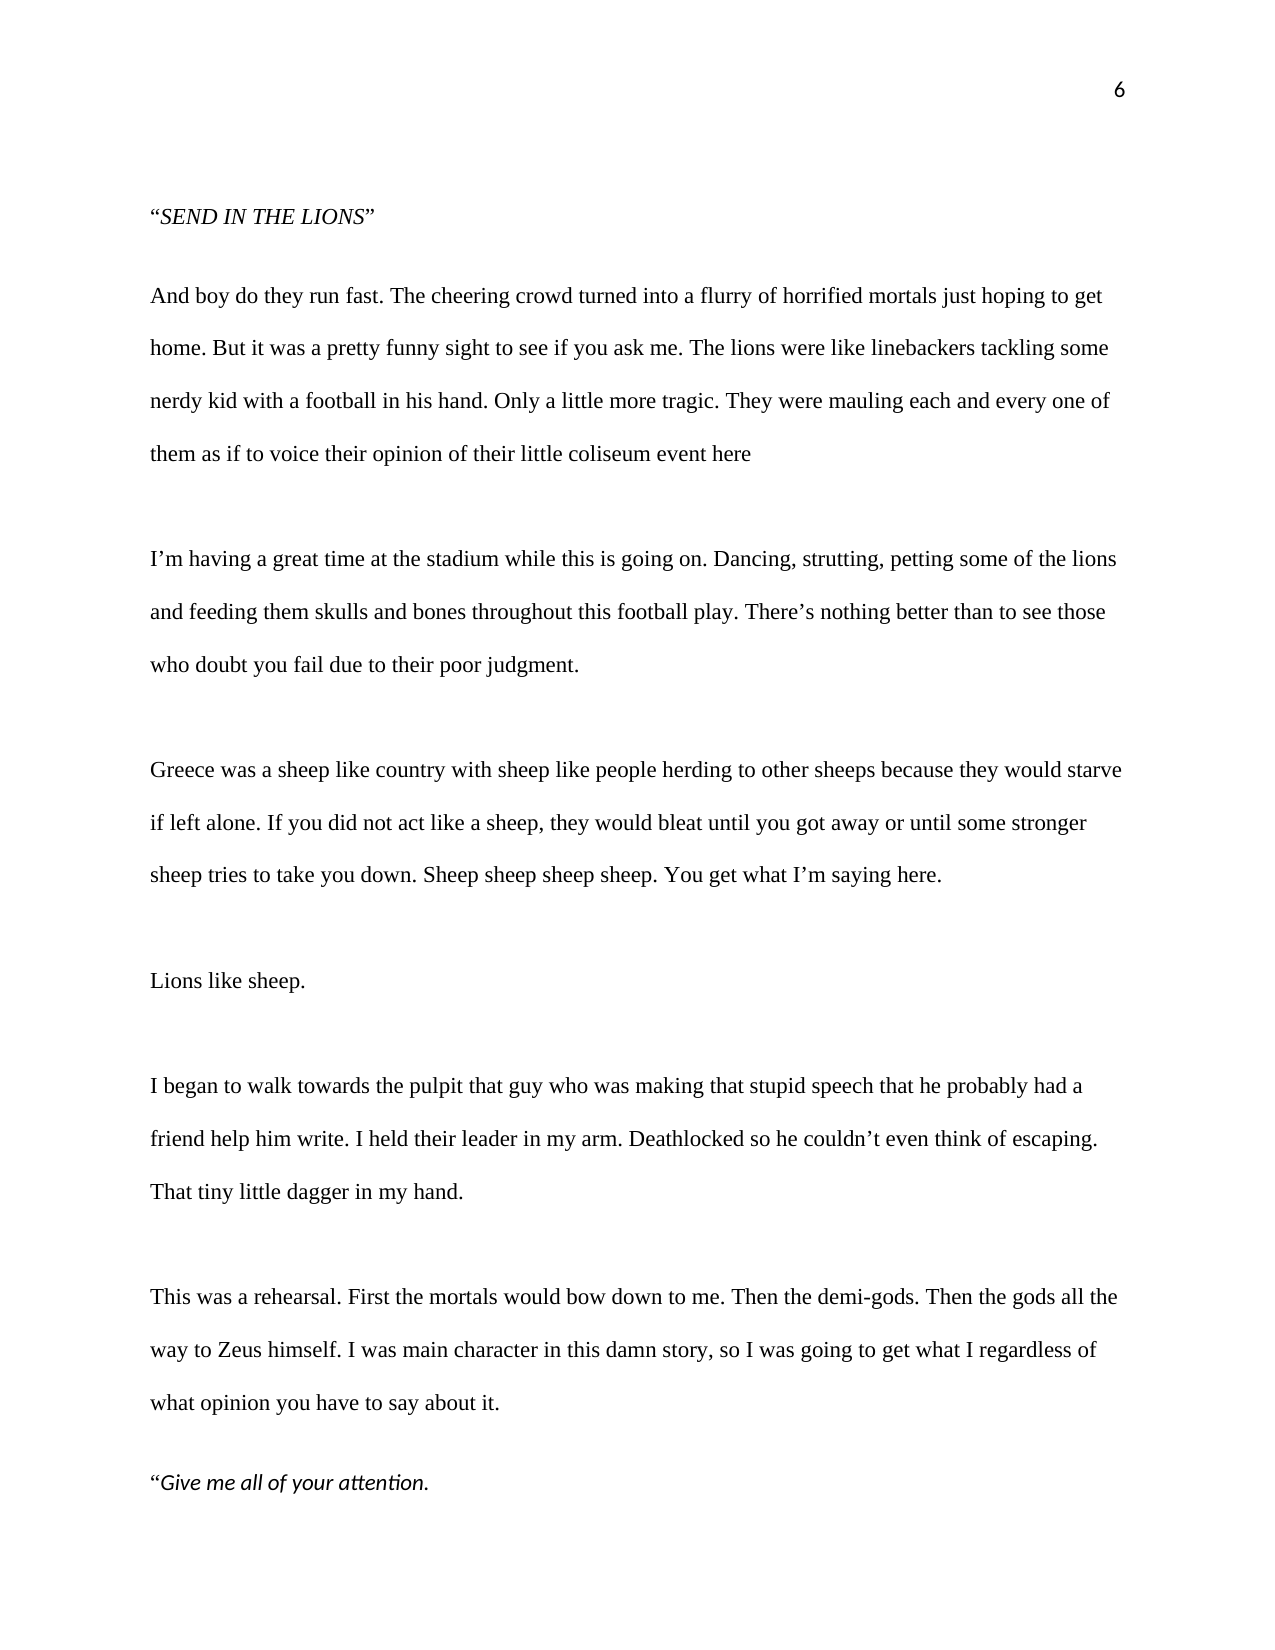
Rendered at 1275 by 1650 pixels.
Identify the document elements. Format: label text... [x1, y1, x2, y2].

text I began to walk towards the pulpit that guy who was making that stupid speech that he probably had a friend help him write. I held their leader in my arm. Deathlocked so he couldn’t even think of escaping. That tiny little dagger in my hand. [150, 1072, 1125, 1204]
text This was a rehearsal. First the mortals would bow down to me. Then the demi-gods. Then the gods all the way to Zeus himself. I was main character in this damn story, so I was going to get what I regardless of what opinion you have to say about it. [150, 1283, 1125, 1415]
text I’m having a great time at the stadium while this is going on. Dancing, strutting, petting some of the lions and feeding them skulls and bones throughout this football play. There’s nothing better than to see those who doubt you fail due to their poor judgment. [150, 545, 1125, 677]
text Greece was a sheep like country with sheep like people herding to other sheeps because they would starve if left alone. If you did not act like a sheep, they would bleat until you got away or until some stronger sheep tries to take you down. Sheep sheep sheep sheep. You get what I’m saying here. [150, 756, 1125, 888]
text Lions like sheep. [150, 967, 1125, 993]
text And boy do they run fast. The cheering crowd turned into a flurry of horrified mortals just hoping to get home. But it was a pretty funny sight to see if you ask me. The lions were like linebackers tackling some nerdy kid with a football in his hand. Only a little more tragic. They were mauling each and every one of them as if to voice their opinion of their little coliseum event here [150, 282, 1125, 466]
text “Give me all of your attention. [150, 1468, 1125, 1496]
text “SEND IN THE LIONS” [150, 150, 1125, 229]
